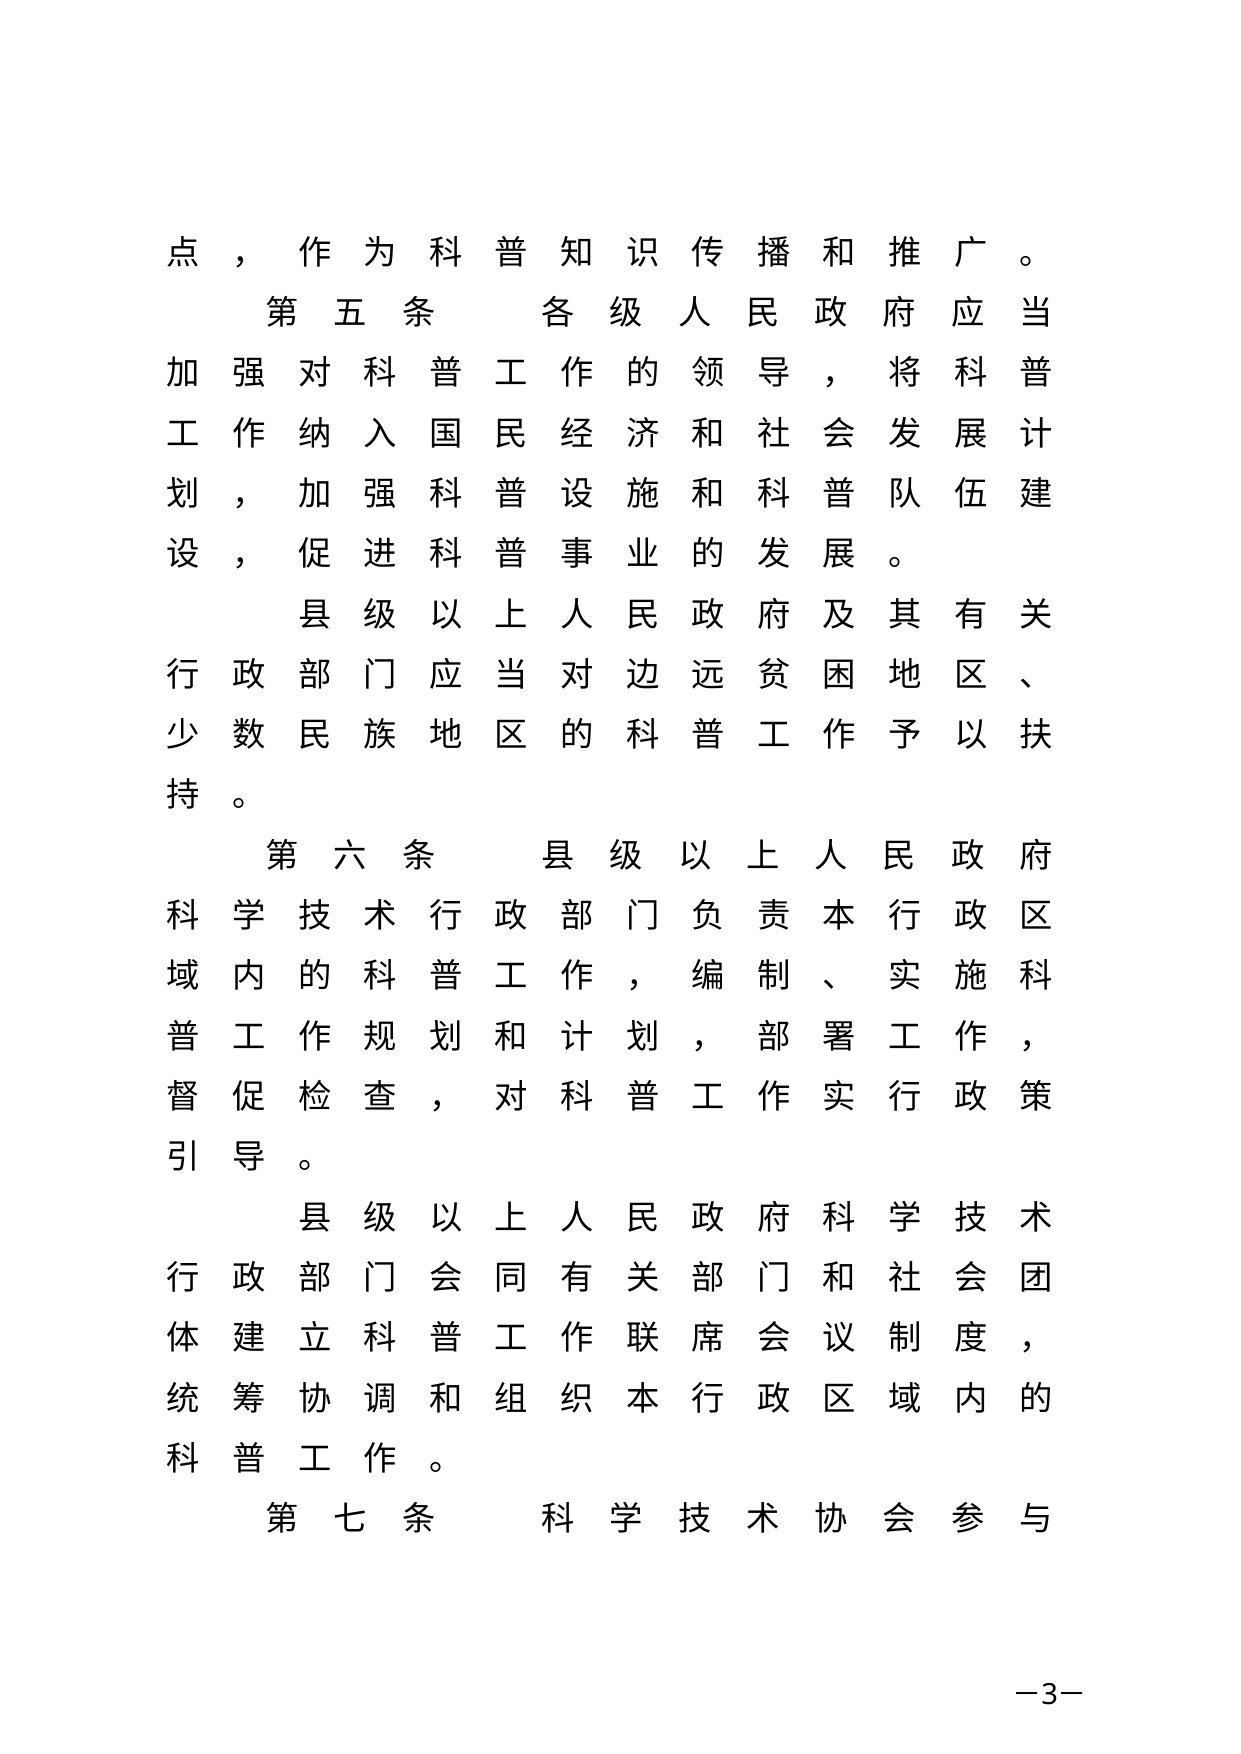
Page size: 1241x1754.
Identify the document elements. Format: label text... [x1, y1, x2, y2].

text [167, 1486, 1085, 1546]
text 第六条 县级以上人民政府科学技术行政部门负责本行政区域内的科普工作，编制、实施科普工作规划和计划，部署工作，督促检查，对科普工作实行政策引导。 [167, 822, 1085, 1184]
text 第五条 各级人民政府应当加强对科普工作的领导，将科普工作纳入国民经济和社会发展计划，加强科普设施和科普队伍建设，促进科普事业的发展。 [167, 280, 1085, 581]
text 县级以上人民政府及其有关行政部门应当对边远贫困地区、少数民族地区的科普工作予以扶持。 [167, 581, 1085, 822]
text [167, 219, 1085, 280]
text 县级以上人民政府科学技术行政部门会同有关部门和社会团体建立科普工作联席会议制度，统筹协调和组织本行政区域内的科普工作。 [167, 1184, 1085, 1486]
